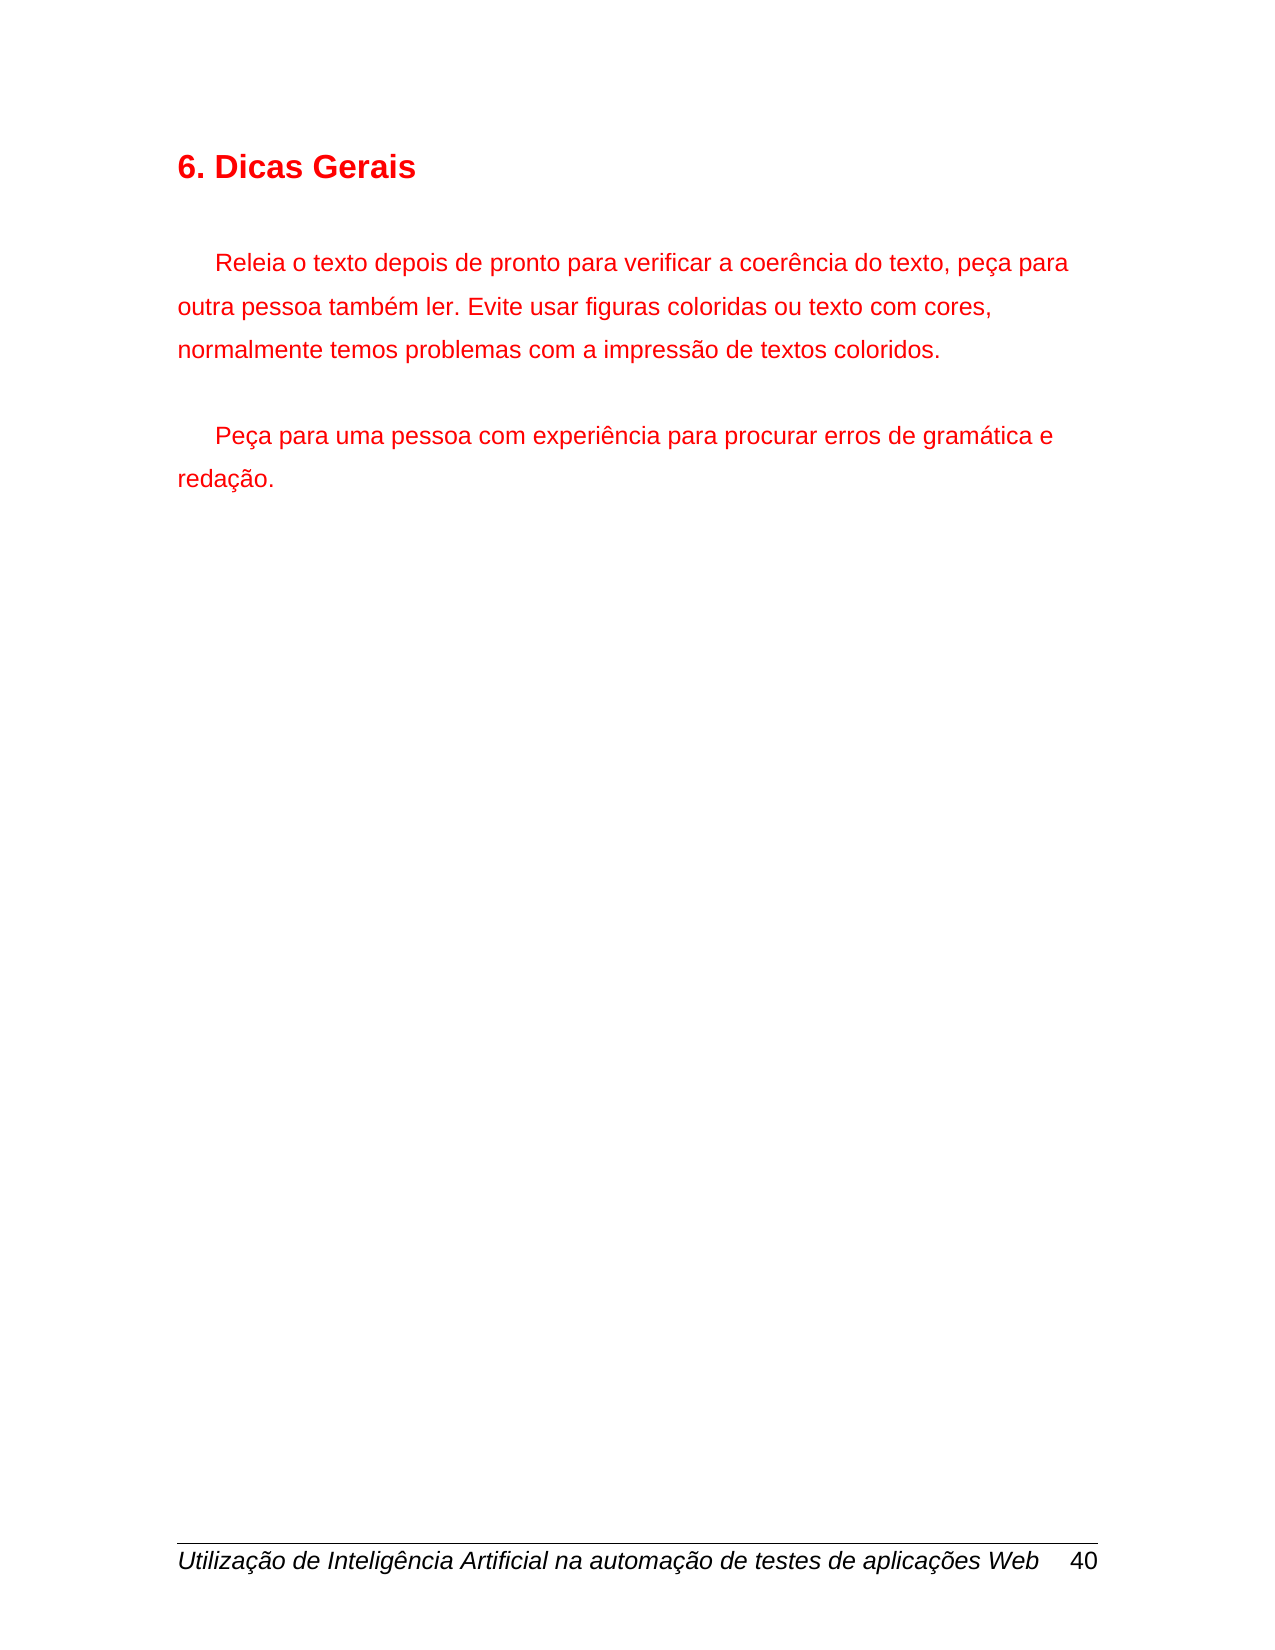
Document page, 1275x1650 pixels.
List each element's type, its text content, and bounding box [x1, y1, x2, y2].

text Releia o texto depois de pronto para verificar a coerência do texto, peça para outra pessoa também ler. Evite usar figuras coloridas ou texto com cores, normalmente temos problemas com a impressão de textos coloridos. [177, 248, 1098, 363]
text Peça para uma pessoa com experiência para procurar erros de gramática e redação. [177, 421, 1098, 493]
text 6. Dicas Gerais [177, 148, 1098, 186]
